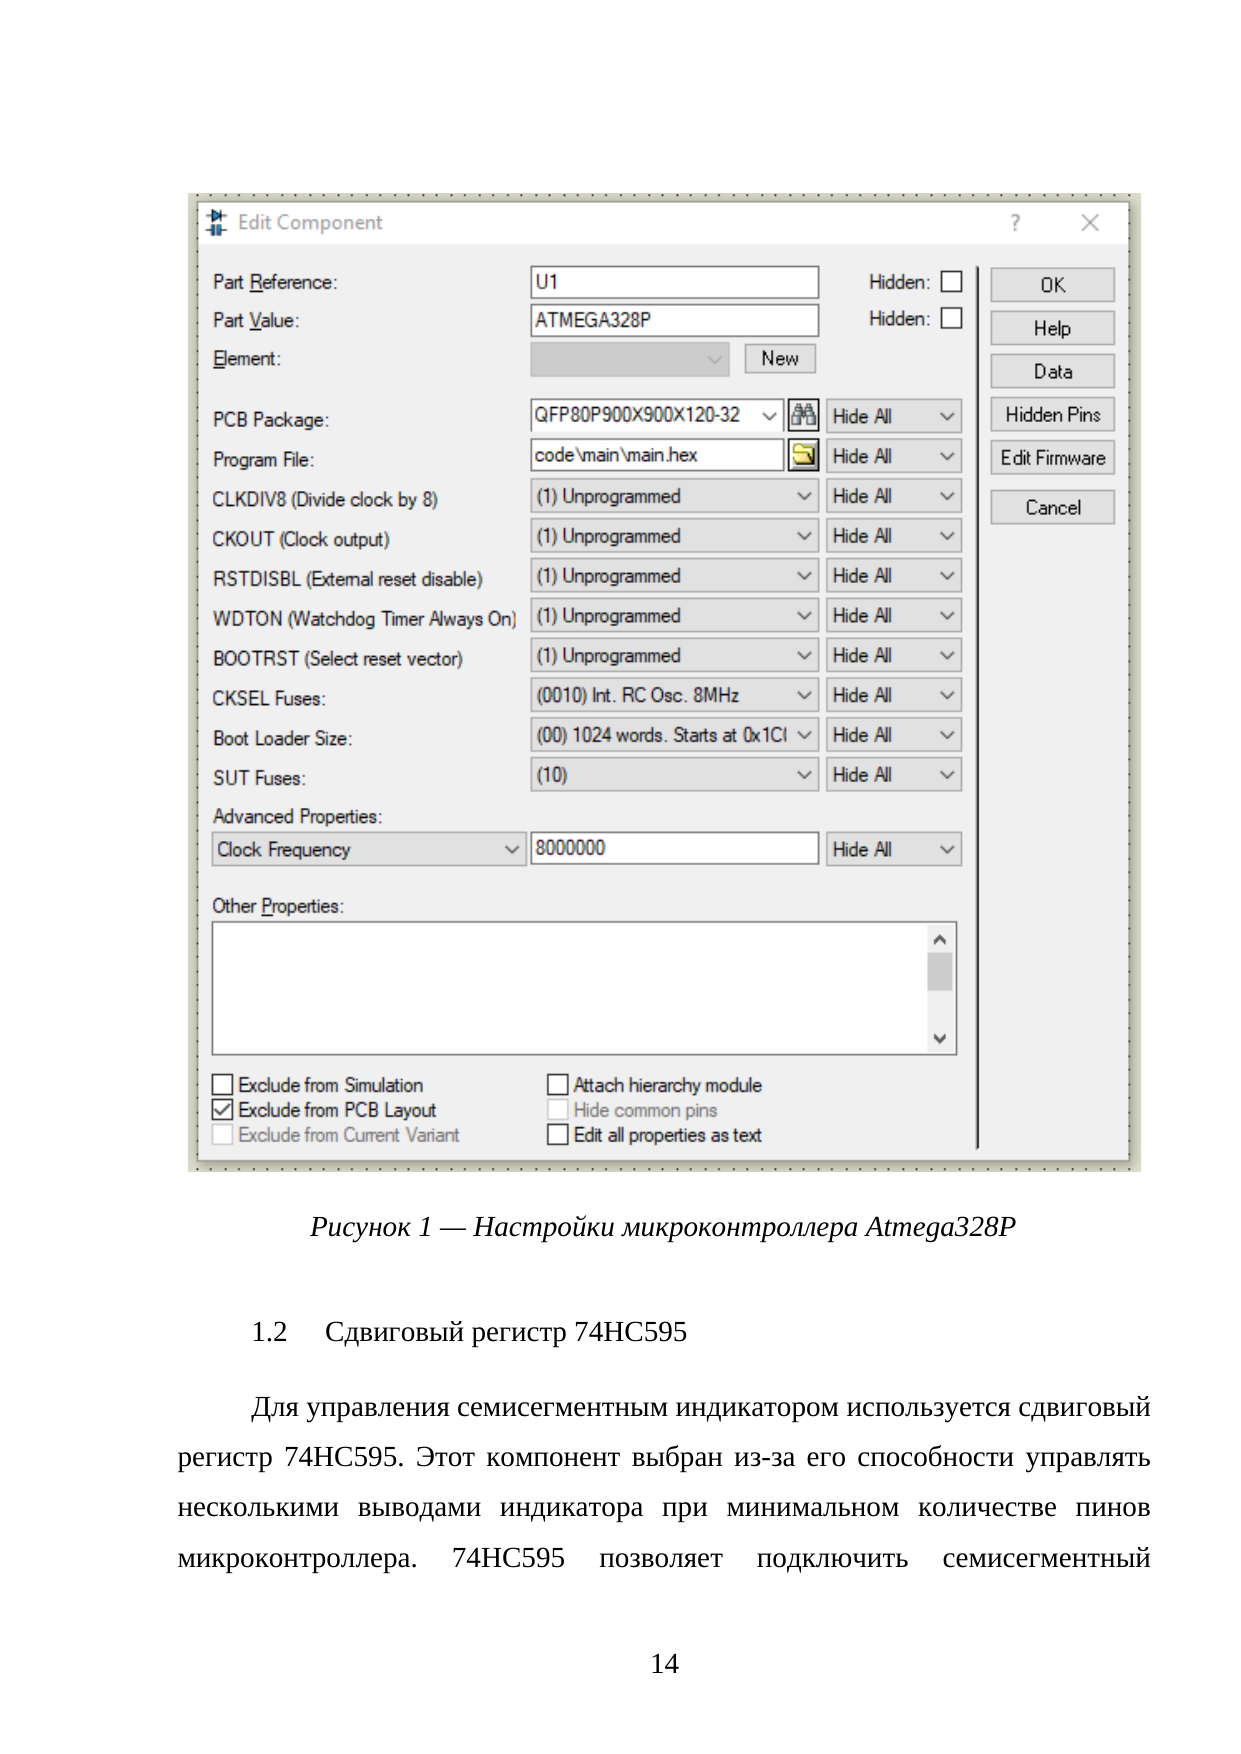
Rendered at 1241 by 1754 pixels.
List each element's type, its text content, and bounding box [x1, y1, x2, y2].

text Рисунок 1 — Настройки микроконтроллера Atmega328P [177, 1209, 1152, 1276]
picture [187, 193, 1142, 1172]
subtitle Сдвиговый регистр 74HC595 [251, 1314, 1152, 1347]
